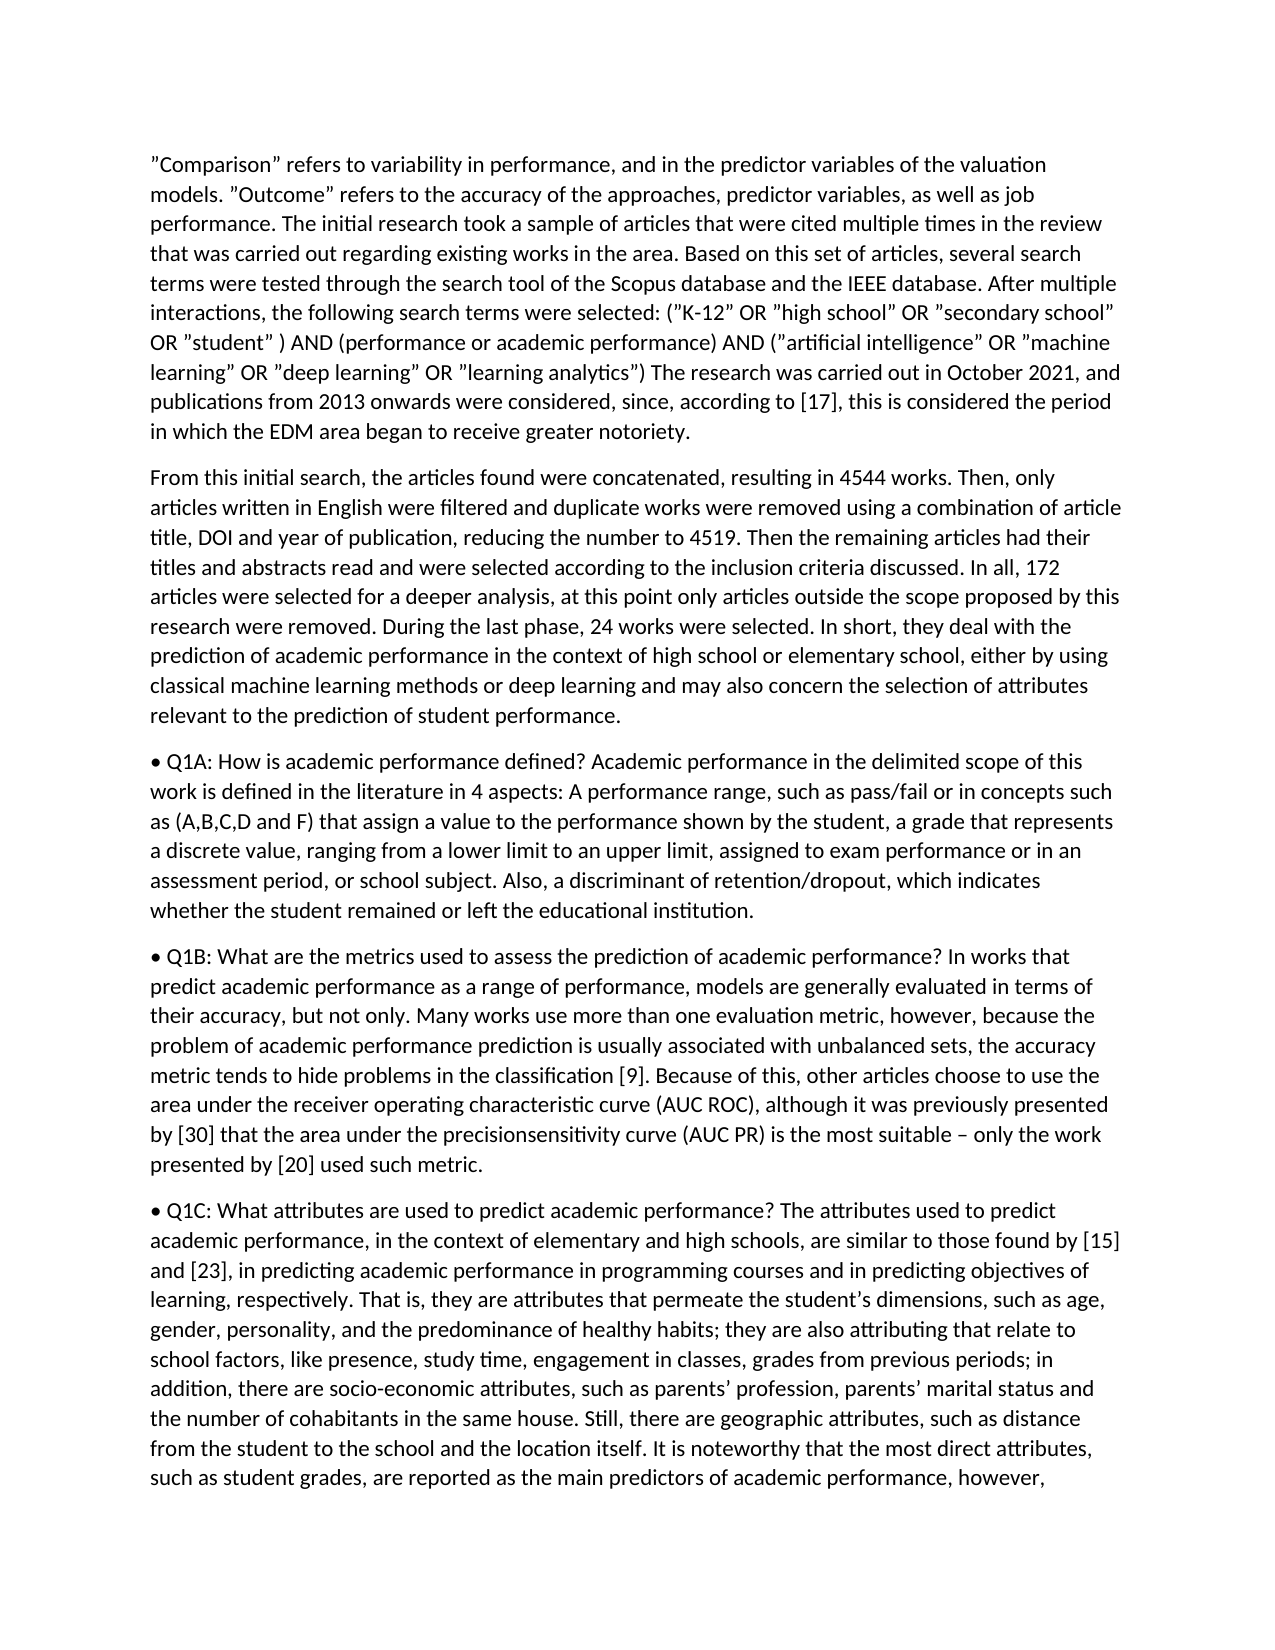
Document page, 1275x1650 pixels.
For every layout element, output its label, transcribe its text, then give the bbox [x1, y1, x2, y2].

text From this initial search, the articles found were concatenated, resulting in 4544 works. Then, only articles written in English were filtered and duplicate works were removed using a combination of article title, DOI and year of publication, reducing the number to 4519. Then the remaining articles had their titles and abstracts read and were selected according to the inclusion criteria discussed. In all, 172 articles were selected for a deeper analysis, at this point only articles outside the scope proposed by this research were removed. During the last phase, 24 works were selected. In short, they deal with the prediction of academic performance in the context of high school or elementary school, either by using classical machine learning methods or deep learning and may also concern the selection of attributes relevant to the prediction of student performance. [150, 463, 1125, 729]
text • Q1B: What are the metrics used to assess the prediction of academic performance? In works that predict academic performance as a range of performance, models are generally evaluated in terms of their accuracy, but not only. Many works use more than one evaluation metric, however, because the problem of academic performance prediction is usually associated with unbalanced sets, the accuracy metric tends to hide problems in the classification [9]. Because of this, other articles choose to use the area under the receiver operating characteristic curve (AUC ROC), although it was previously presented by [30] that the area under the precisionsensitivity curve (AUC PR) is the most suitable – only the work presented by [20] used such metric. [150, 942, 1125, 1178]
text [150, 1196, 1125, 1492]
text • Q1A: How is academic performance defined? Academic performance in the delimited scope of this work is defined in the literature in 4 aspects: A performance range, such as pass/fail or in concepts such as (A,B,C,D and F) that assign a value to the performance shown by the student, a grade that represents a discrete value, ranging from a lower limit to an upper limit, assigned to exam performance or in an assessment period, or school subject. Also, a discriminant of retention/dropout, which indicates whether the student remained or left the educational institution. [150, 747, 1125, 924]
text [150, 150, 1125, 445]
